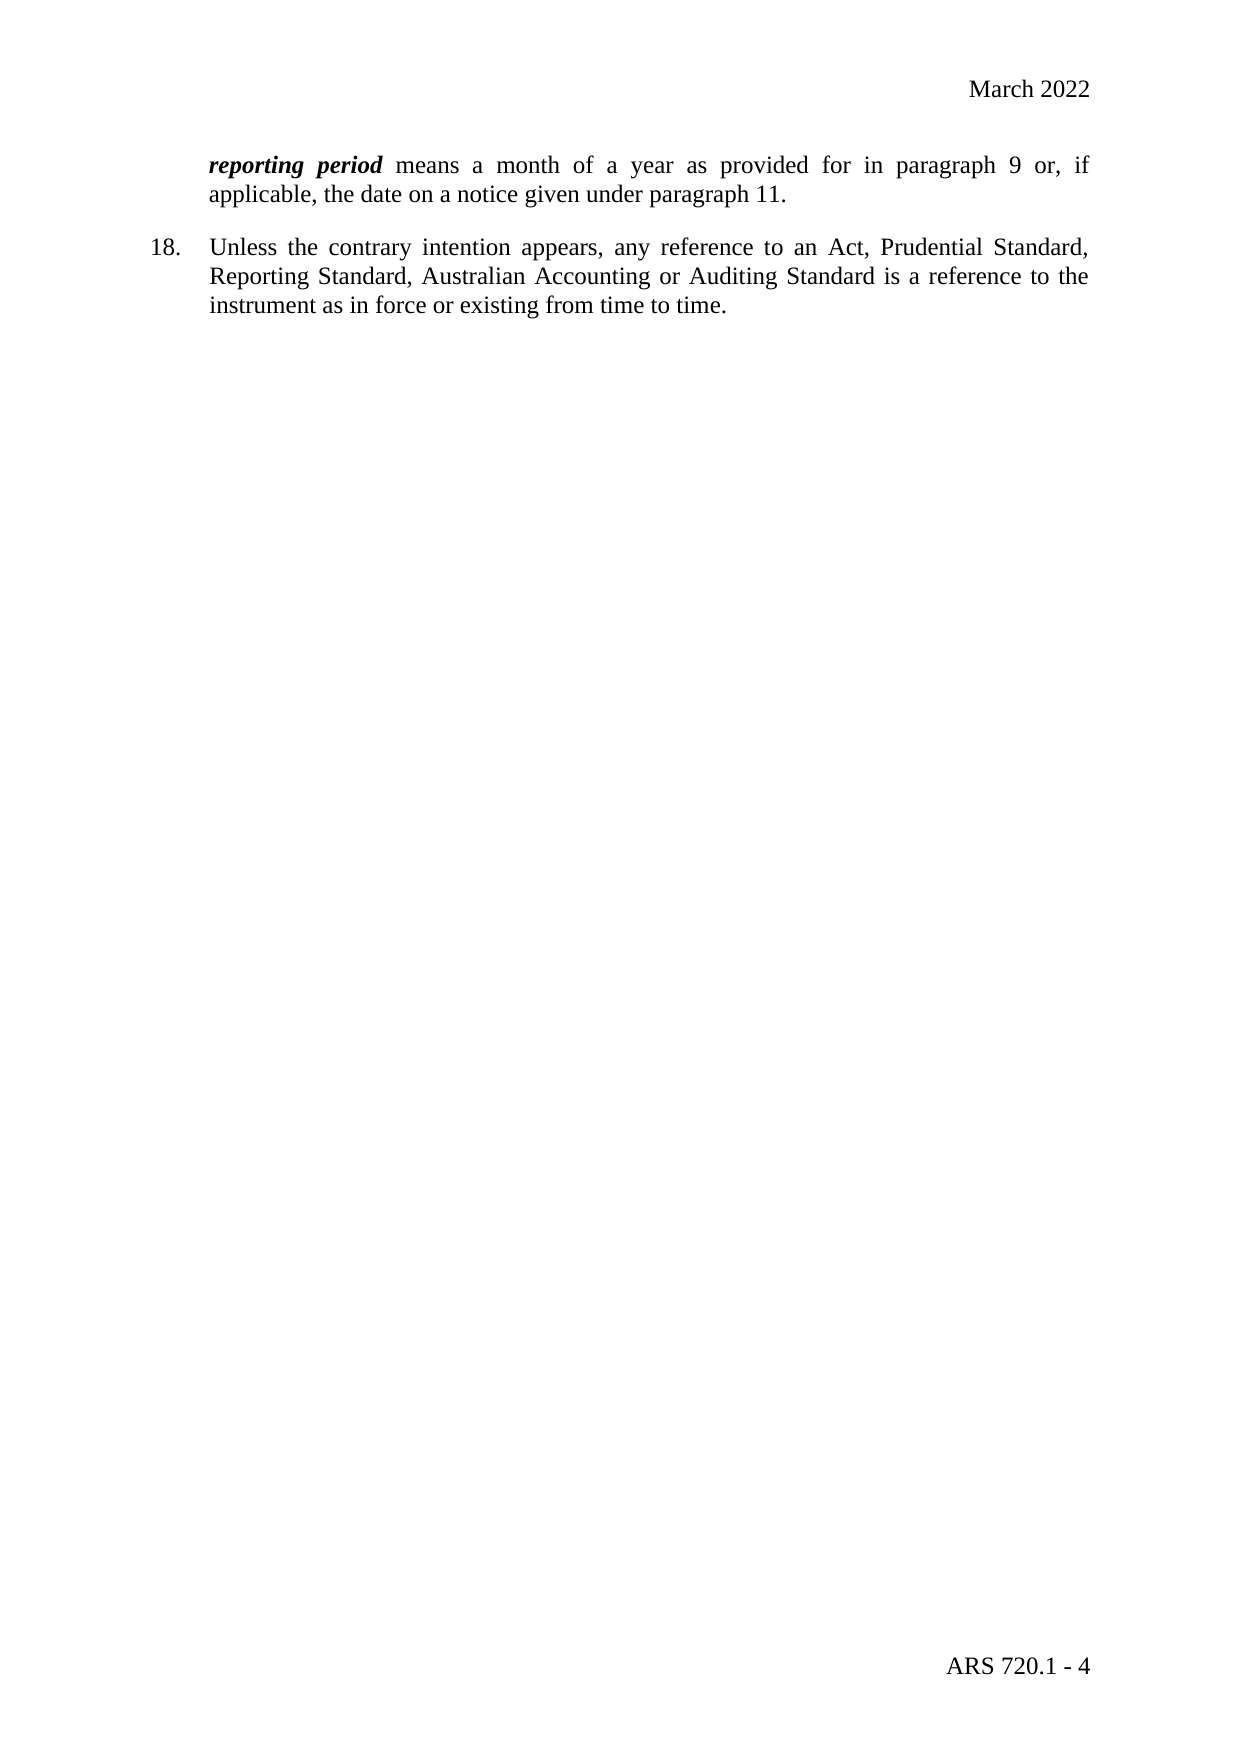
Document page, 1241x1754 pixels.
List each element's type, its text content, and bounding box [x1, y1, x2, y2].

list Unless the contrary intention appears, any reference to an Act, Prudential Standard, Reporting Standard, Australian Accounting or Auditing Standard is a reference to the instrument as in force or existing from time to time. [150, 232, 1090, 319]
text reporting period means a month of a year as provided for in paragraph 9 or, if applicable, the date on a notice given under paragraph 11. [208, 150, 1090, 207]
